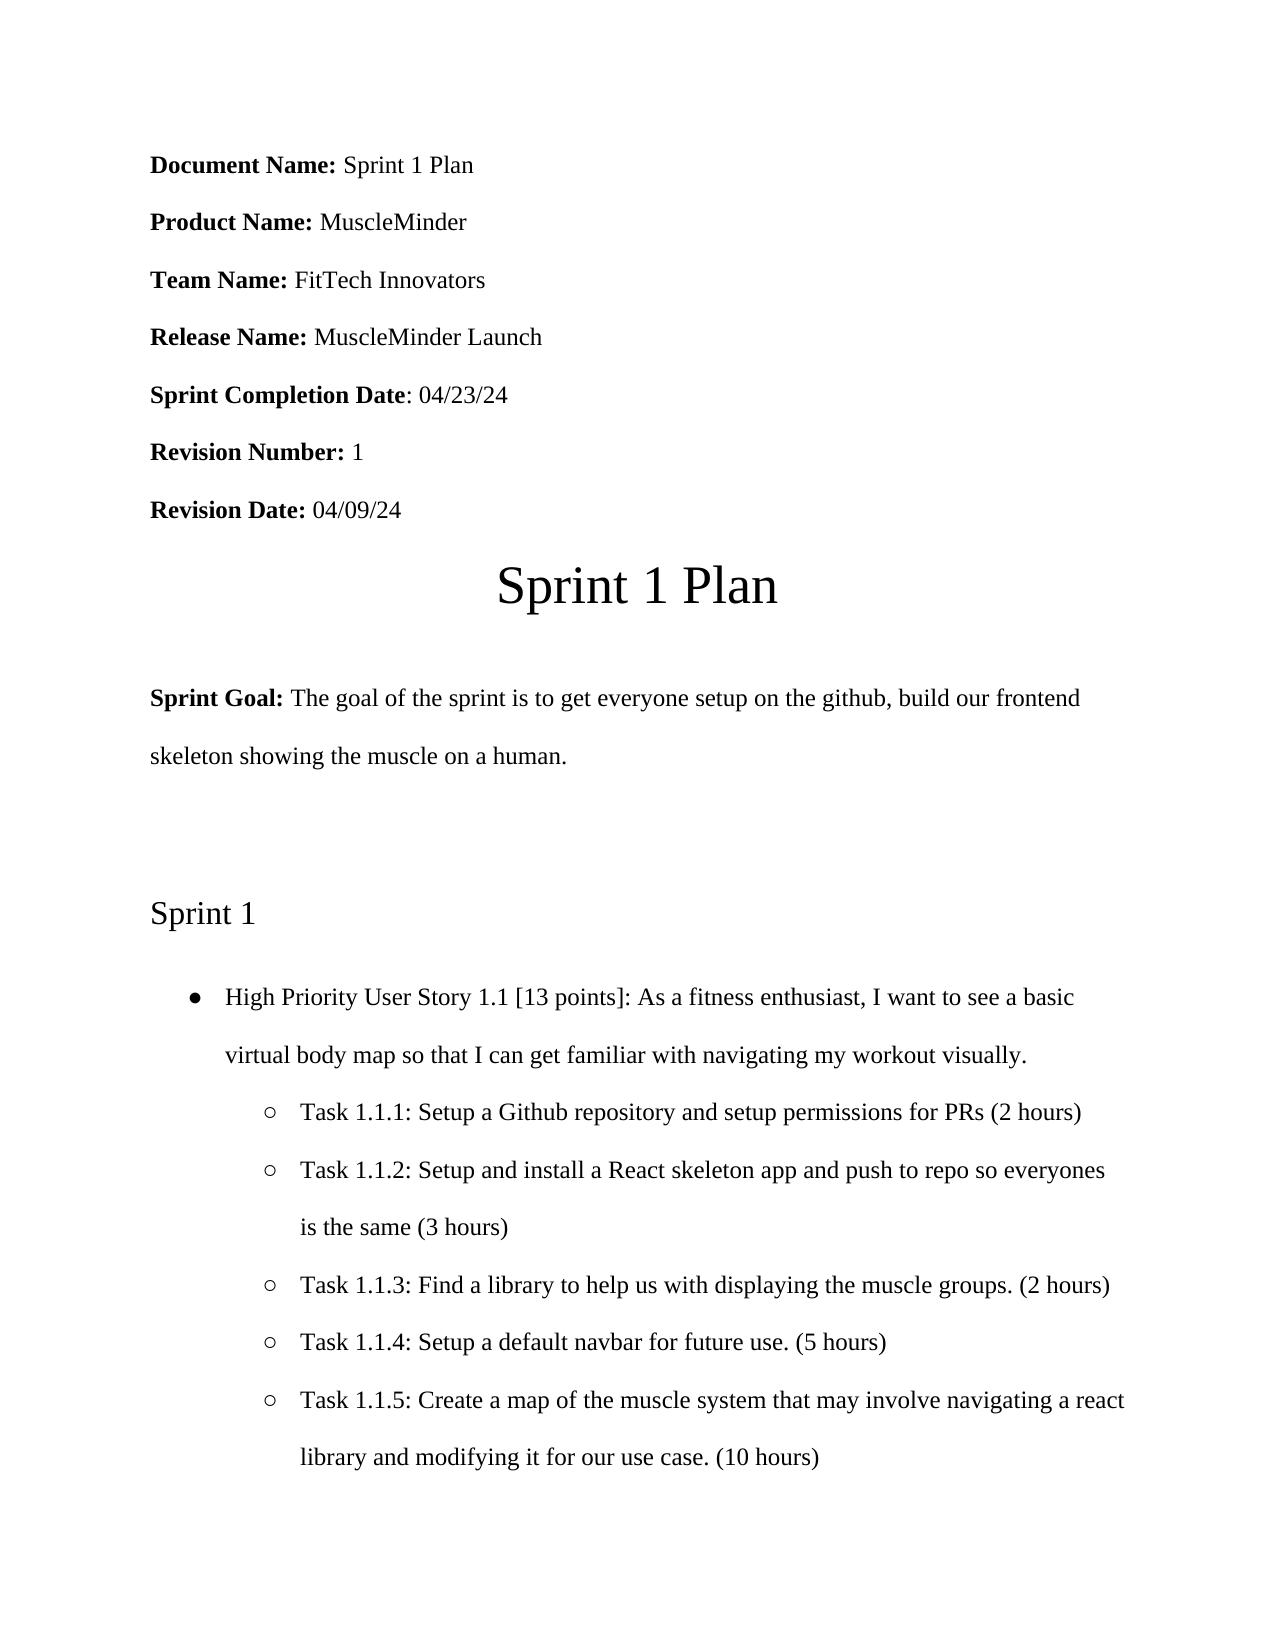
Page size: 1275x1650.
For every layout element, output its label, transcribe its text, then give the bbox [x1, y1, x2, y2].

list Task 1.1.4: Setup a default navbar for future use. (5 hours) [262, 1327, 1125, 1356]
text Document Name: Sprint 1 Plan [150, 150, 1125, 179]
text Product Name: MuscleMinder [150, 207, 1125, 236]
text Release Name: MuscleMinder Launch [150, 322, 1125, 351]
text Sprint Completion Date: 04/23/24 [150, 380, 1125, 409]
text Revision Number: 1 [150, 437, 1125, 466]
text Sprint Goal: The goal of the sprint is to get everyone setup on the github, build our frontend skeleton showing the muscle on a human. [150, 683, 1125, 769]
list Task 1.1.1: Setup a Github repository and setup permissions for PRs (2 hours) [262, 1097, 1125, 1126]
text Team Name: FitTech Innovators [150, 265, 1125, 294]
list High Priority User Story 1.1 [13 points]: As a fitness enthusiast, I want to see a basic virtual body map so that I can get familiar with navigating my workout visually. [187, 982, 1125, 1069]
title Sprint 1 Plan [150, 552, 1125, 615]
list Task 1.1.5: Create a map of the muscle system that may involve navigating a react library and modifying it for our use case. (10 hours) [262, 1385, 1125, 1471]
text Revision Date: 04/09/24 [150, 495, 1125, 524]
list Task 1.1.2: Setup and install a React skeleton app and push to repo so everyones is the same (3 hours) [262, 1155, 1125, 1241]
subtitle Sprint 1 [150, 893, 1125, 932]
list Task 1.1.3: Find a library to help us with displaying the muscle groups. (2 hours) [262, 1270, 1125, 1299]
